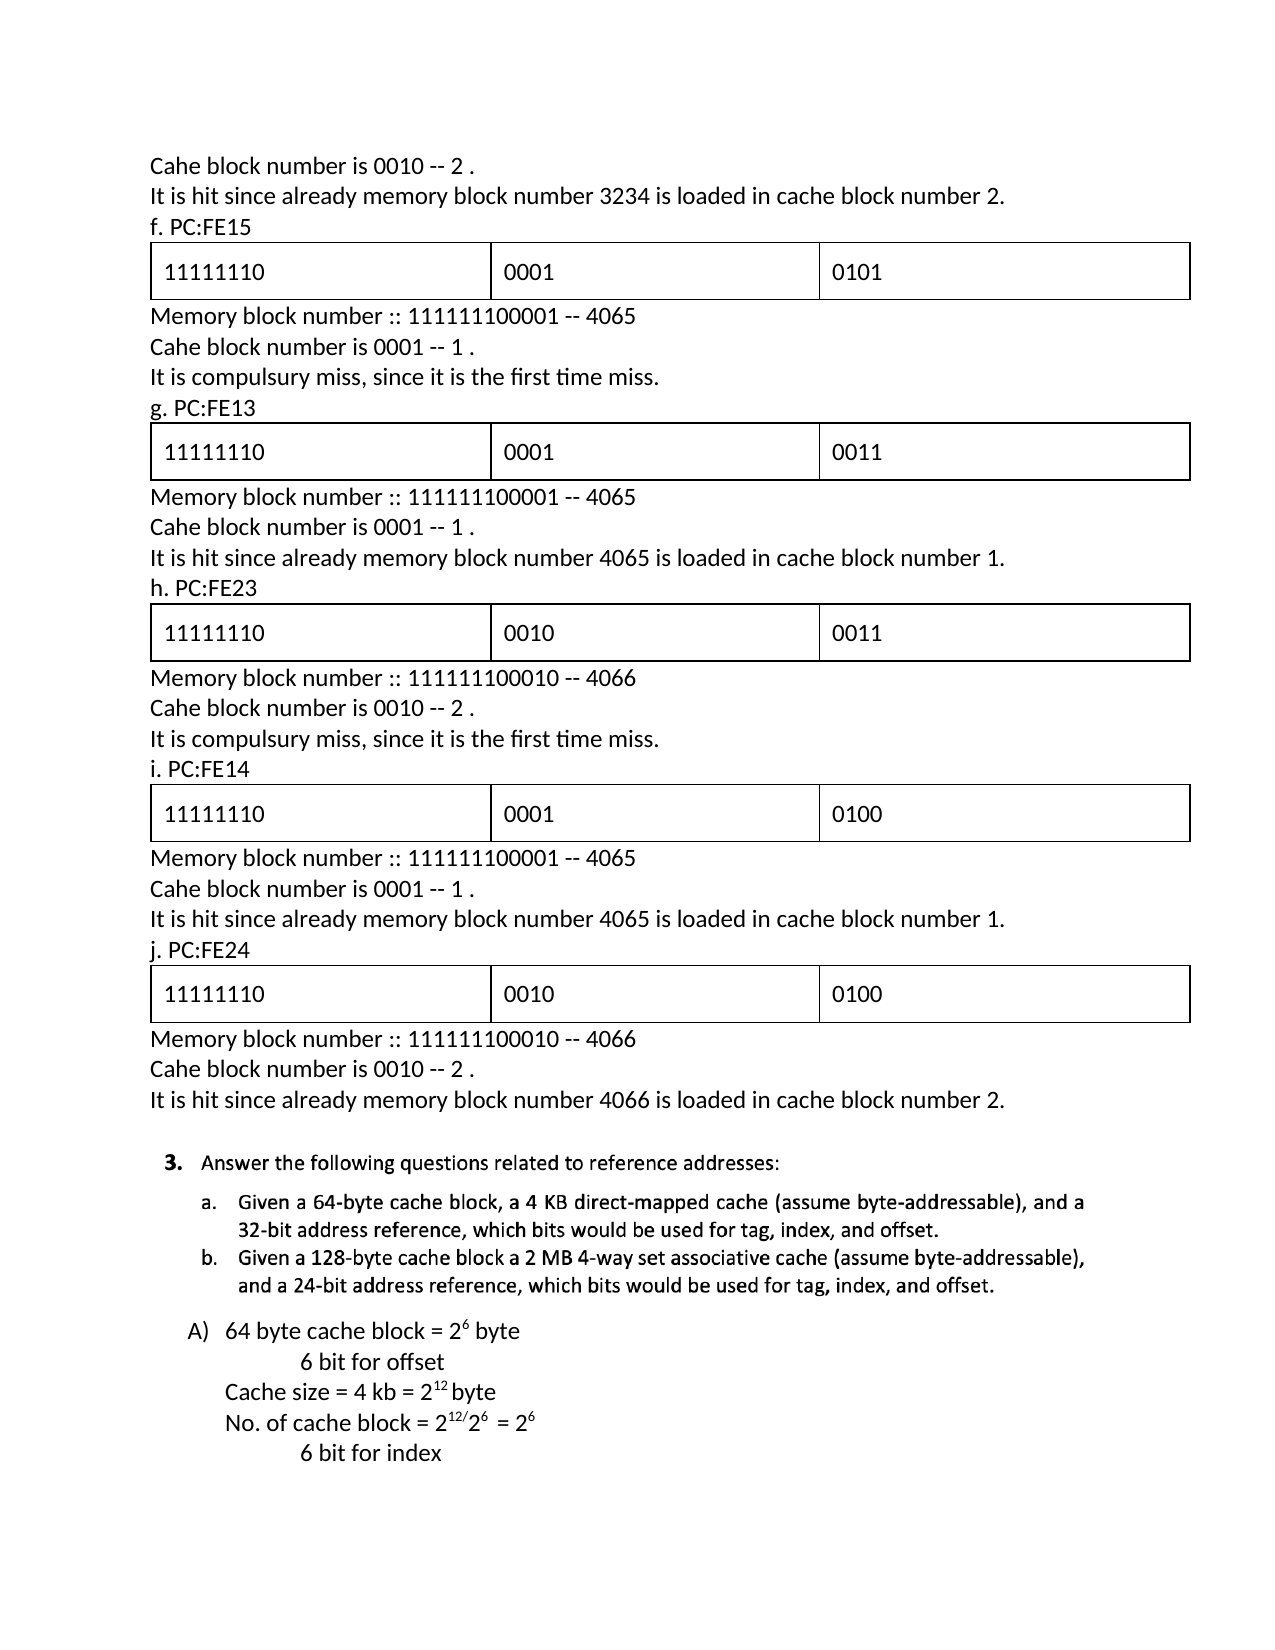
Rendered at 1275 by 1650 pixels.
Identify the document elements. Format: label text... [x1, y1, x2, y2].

table_header 11111110 [152, 785, 490, 841]
table_header 0100 [820, 966, 1189, 1022]
table_header 0001 [492, 243, 819, 299]
table_header 11111110 [152, 243, 490, 299]
table_header 0010 [492, 966, 819, 1022]
text Cahe block number is 0010 -- 2 . [150, 692, 1125, 723]
table_header 0101 [820, 243, 1189, 299]
text h. PC:FE23 [150, 572, 1125, 603]
list 64 byte cache block = 26 byte [187, 1316, 1125, 1346]
text j. PC:FE24 [150, 934, 1125, 964]
text Cahe block number is 0010 -- 2 . [150, 1054, 1125, 1084]
text It is hit since already memory block number 3234 is loaded in cache block number 2. [150, 181, 1125, 211]
text Memory block number :: 111111100001 -- 4065 [150, 300, 1125, 331]
text Cahe block number is 0001 -- 1 . [150, 511, 1125, 542]
table_header 0011 [820, 424, 1189, 479]
text g. PC:FE13 [150, 392, 1125, 422]
table_header 0011 [820, 605, 1189, 660]
table_header 0100 [820, 785, 1189, 841]
text Cahe block number is 0001 -- 1 . [150, 873, 1125, 903]
text 6 bit for index [150, 1437, 1125, 1468]
text It is hit since already memory block number 4065 is loaded in cache block number 1. [150, 542, 1125, 572]
text Cache size = 4 kb = 212 byte [150, 1376, 1125, 1407]
text Memory block number :: 111111100010 -- 4066 [150, 662, 1125, 692]
table_header 0010 [492, 605, 819, 660]
table_header 11111110 [152, 424, 490, 479]
table_header 11111110 [152, 605, 490, 660]
text Cahe block number is 0001 -- 1 . [150, 331, 1125, 361]
text No. of cache block = 212/26 = 26 [150, 1407, 1125, 1437]
text f. PC:FE15 [150, 211, 1125, 242]
text Cahe block number is 0010 -- 2 . [150, 150, 1125, 181]
text Memory block number :: 111111100010 -- 4066 [150, 1023, 1125, 1054]
text It is compulsury miss, since it is the first time miss. [150, 723, 1125, 753]
table_header 11111110 [152, 966, 490, 1022]
picture [150, 1145, 1125, 1316]
text It is compulsury miss, since it is the first time miss. [150, 361, 1125, 392]
table_header 0001 [492, 424, 819, 479]
table_header 0001 [492, 785, 819, 841]
text i. PC:FE14 [150, 753, 1125, 784]
text It is hit since already memory block number 4065 is loaded in cache block number 1. [150, 903, 1125, 934]
text It is hit since already memory block number 4066 is loaded in cache block number 2. [150, 1084, 1125, 1115]
text Memory block number :: 111111100001 -- 4065 [150, 842, 1125, 873]
text Memory block number :: 111111100001 -- 4065 [150, 481, 1125, 511]
text 6 bit for offset [262, 1346, 1125, 1376]
